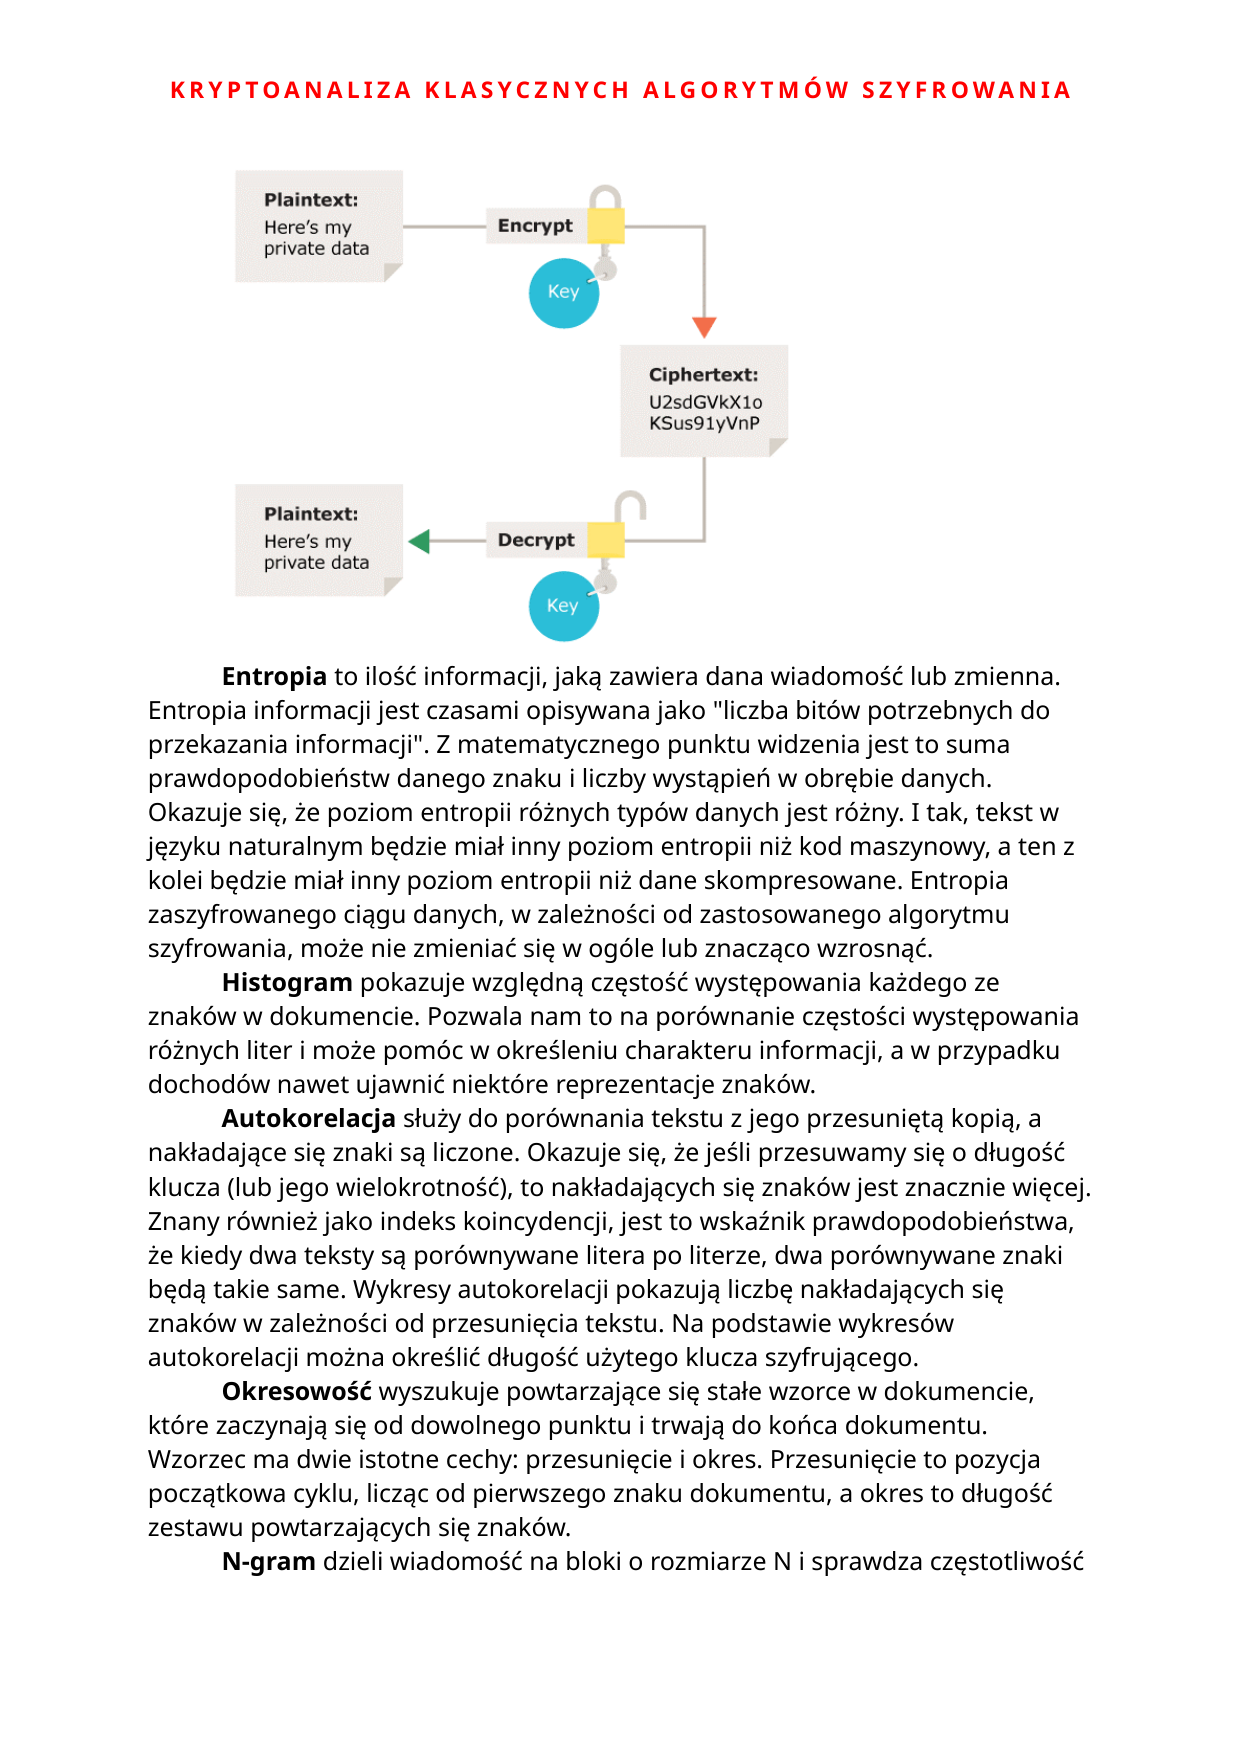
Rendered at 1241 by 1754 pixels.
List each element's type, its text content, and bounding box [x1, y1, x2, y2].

text Okresowość wyszukuje powtarzające się stałe wzorce w dokumencie, które zaczynają się od dowolnego punktu i trwają do końca dokumentu. Wzorzec ma dwie istotne cechy: przesunięcie i okres. Przesunięcie to pozycja początkowa cyklu, licząc od pierwszego znaku dokumentu, a okres to długość zestawu powtarzających się znaków. [148, 1373, 1093, 1544]
text Autokorelacja służy do porównania tekstu z jego przesuniętą kopią, a nakładające się znaki są liczone. Okazuje się, że jeśli przesuwamy się o długość klucza (lub jego wielokrotność), to nakładających się znaków jest znacznie więcej. Znany również jako indeks koincydencji, jest to wskaźnik prawdopodobieństwa, że kiedy dwa teksty są porównywane litera po literze, dwa porównywane znaki będą takie same. Wykresy autokorelacji pokazują liczbę nakładających się znaków w zależności od przesunięcia tekstu. Na podstawie wykresów autokorelacji można określić długość użytego klucza szyfrującego. [148, 1101, 1093, 1373]
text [148, 1544, 1093, 1578]
text Entropia to ilość informacji, jaką zawiera dana wiadomość lub zmienna. Entropia informacji jest czasami opisywana jako "liczba bitów potrzebnych do przekazania informacji". Z matematycznego punktu widzenia jest to suma prawdopodobieństw danego znaku i liczby wystąpień w obrębie danych. Okazuje się, że poziom entropii różnych typów danych jest różny. I tak, tekst w języku naturalnym będzie miał inny poziom entropii niż kod maszynowy, a ten z kolei będzie miał inny poziom entropii niż dane skompresowane. Entropia zaszyfrowanego ciągu danych, w zależności od zastosowanego algorytmu szyfrowania, może nie zmieniać się w ogóle lub znacząco wzrosnąć. [148, 658, 1093, 965]
picture [221, 147, 848, 659]
text Histogram pokazuje względną częstość występowania każdego ze znaków w dokumencie. Pozwala nam to na porównanie częstości występowania różnych liter i może pomóc w określeniu charakteru informacji, a w przypadku dochodów nawet ujawnić niektóre reprezentacje znaków. [148, 965, 1093, 1101]
